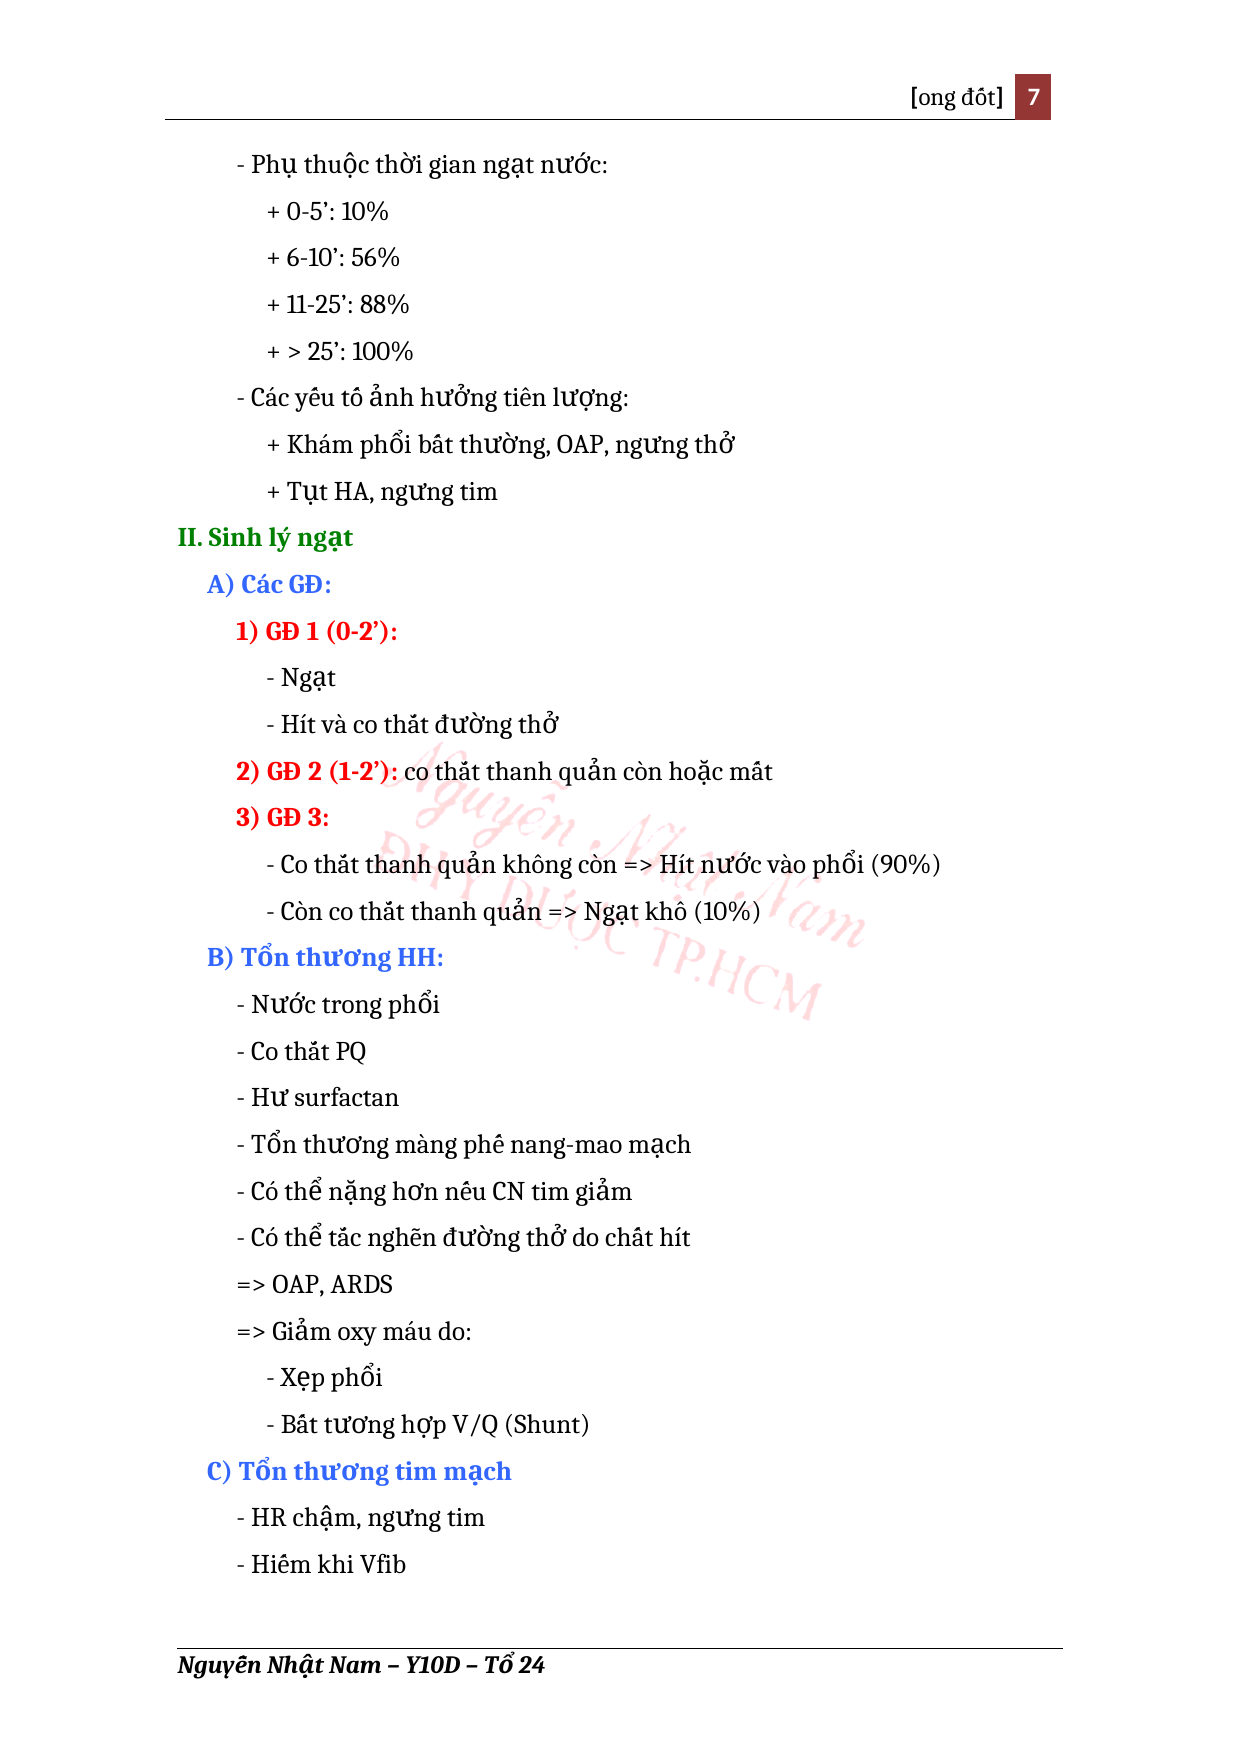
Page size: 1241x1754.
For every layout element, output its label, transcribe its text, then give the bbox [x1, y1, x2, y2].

text - Phụ thuộc thời gian ngạt nước: [177, 149, 1063, 180]
text 3) GĐ 3: [177, 802, 1063, 833]
text + Khám phổi bất thường, OAP, ngưng thở [177, 429, 1063, 460]
text => OAP, ARDS [177, 1269, 1063, 1300]
text C) Tổn thương tim mạch [177, 1456, 1063, 1487]
text - Hiếm khi Vfib [177, 1549, 1063, 1580]
text - Nước trong phổi [177, 989, 1063, 1020]
text - Có thể tắc nghẽn đường thở do chất hít [177, 1222, 1063, 1253]
text + 11-25’: 88% [177, 289, 1063, 320]
text A) Các GĐ: [177, 569, 1063, 600]
text - Các yếu tố ảnh hưởng tiên lượng: [177, 382, 1063, 413]
text + 0-5’: 10% [177, 196, 1063, 227]
text 1) GĐ 1 (0-2’): [177, 616, 1063, 647]
text - Xẹp phổi [177, 1362, 1063, 1393]
text + 6-10’: 56% [177, 242, 1063, 273]
text + > 25’: 100% [177, 336, 1063, 367]
text B) Tổn thương HH: [177, 942, 1063, 973]
text - Bất tương hợp V/Q (Shunt) [177, 1409, 1063, 1440]
text - Co thắt thanh quản không còn => Hít nước vào phổi (90%) [177, 849, 1063, 880]
text => Giảm oxy máu do: [177, 1316, 1063, 1347]
text - Còn co thắt thanh quản => Ngạt khô (10%) [177, 896, 1063, 927]
text II. Sinh lý ngạt [177, 522, 1063, 553]
text - Ngạt [177, 662, 1063, 693]
text - Hít và co thắt đường thở [177, 709, 1063, 740]
text - HR chậm, ngưng tim [177, 1502, 1063, 1533]
text - Co thắt PQ [177, 1036, 1063, 1067]
text - Tổn thương màng phế nang-mao mạch [177, 1129, 1063, 1160]
text 2) GĐ 2 (1-2’): co thắt thanh quản còn hoặc mất [177, 756, 1063, 787]
text - Hư surfactan [177, 1082, 1063, 1113]
text - Có thể nặng hơn nếu CN tim giảm [177, 1176, 1063, 1207]
text + Tụt HA, ngưng tim [177, 476, 1063, 507]
